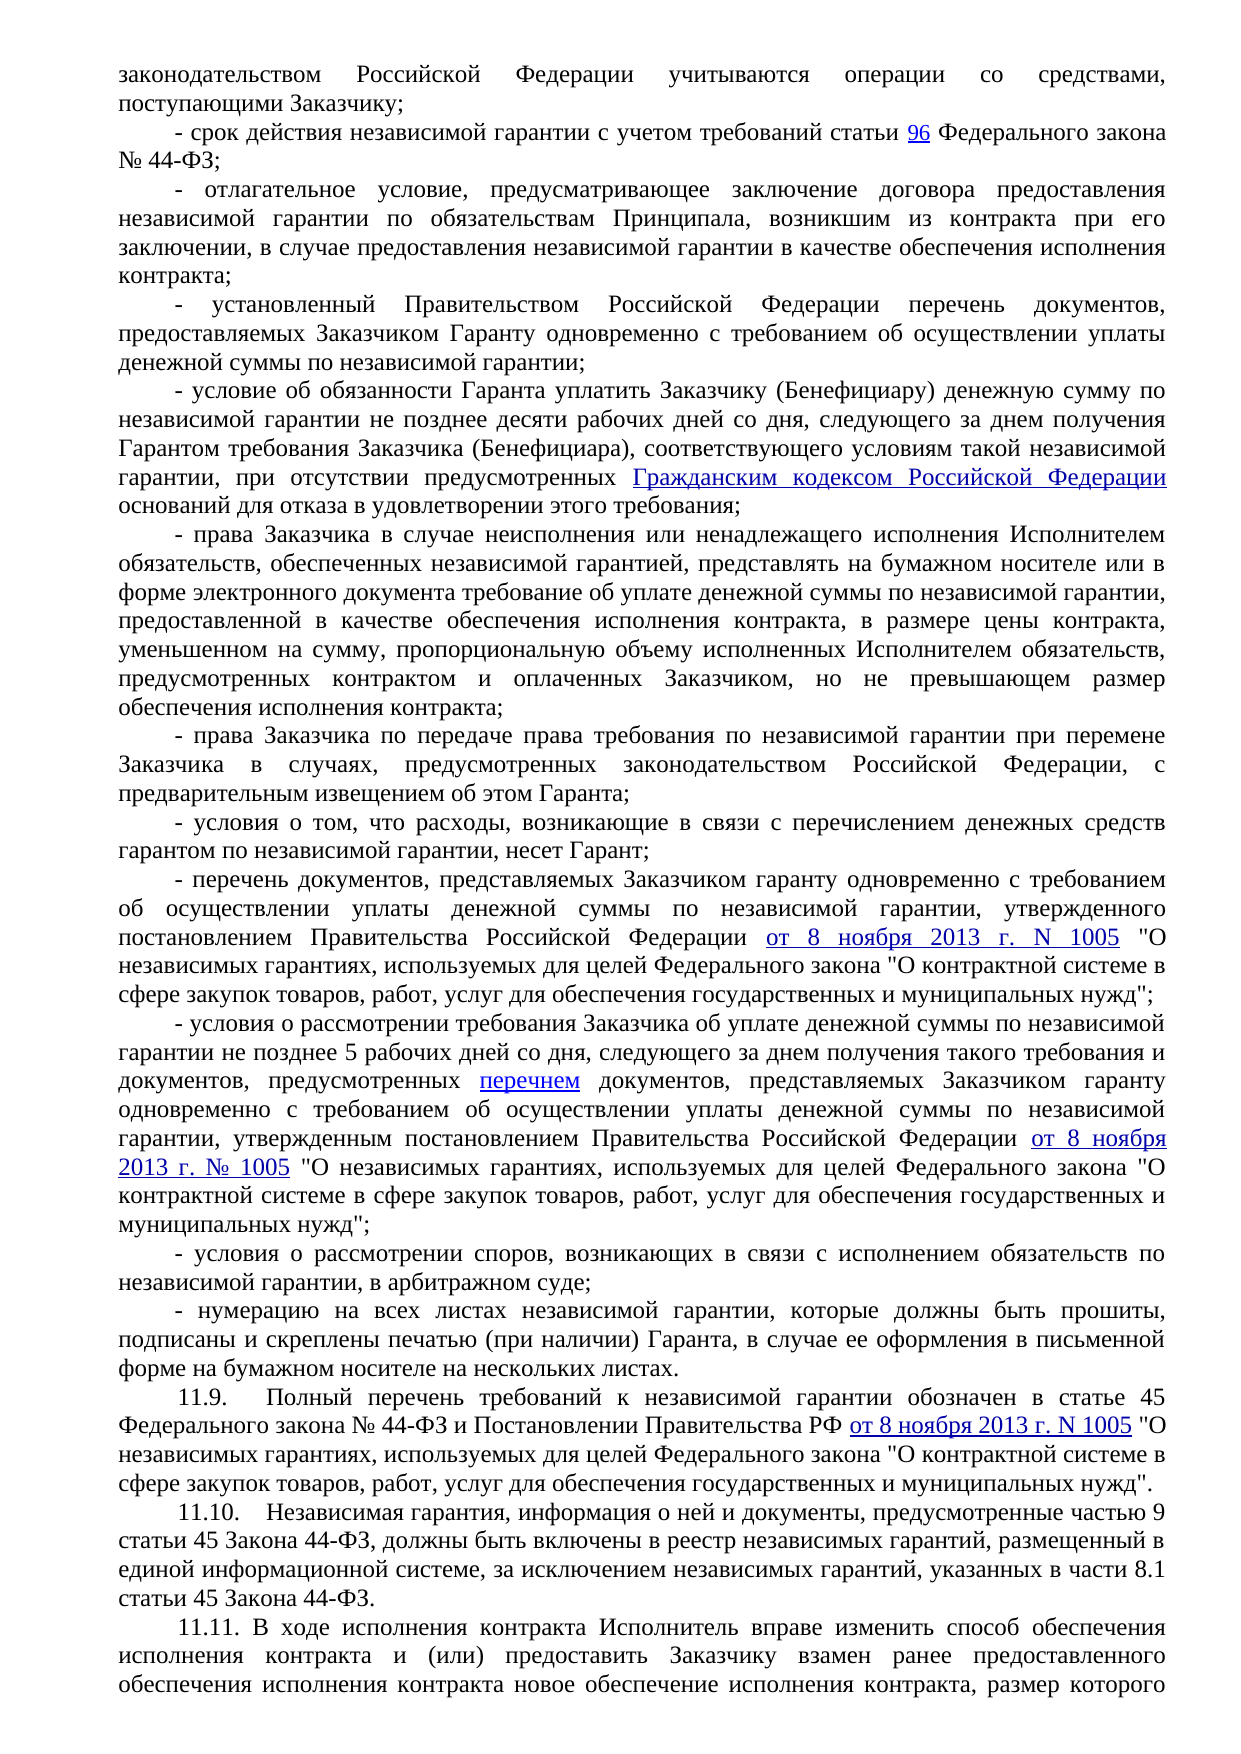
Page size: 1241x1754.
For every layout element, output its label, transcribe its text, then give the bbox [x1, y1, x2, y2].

text - условия о том, что расходы, возникающие в связи с перечислением денежных средств гарантом по независимой гарантии, несет Гарант; [118, 807, 1167, 864]
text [118, 1612, 1167, 1698]
text 11.9. Полный перечень требований к независимой гарантии обозначен в статье 45 Федерального закона № 44-ФЗ и Постановлении Правительства РФ от 8 ноября 2013 г. N 1005 "О независимых гарантиях, используемых для целей Федерального закона "О контрактной системе в сфере закупок товаров, работ, услуг для обеспечения государственных и муниципальных нужд". [118, 1382, 1167, 1497]
text 11.10. Независимая гарантия, информация о ней и документы, предусмотренные частью 9 статьи 45 Закона 44-ФЗ, должны быть включены в реестр независимых гарантий, размещенный в единой информационной системе, за исключением независимых гарантий, указанных в части 8.1 статьи 45 Закона 44-ФЗ. [118, 1497, 1167, 1612]
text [118, 59, 1167, 117]
text - установленный Правительством Российской Федерации перечень документов, предоставляемых Заказчиком Гаранту одновременно с требованием об осуществлении уплаты денежной суммы по независимой гарантии; [118, 289, 1167, 375]
text - условия о рассмотрении споров, возникающих в связи с исполнением обязательств по независимой гарантии, в арбитражном суде; [118, 1238, 1167, 1295]
text - перечень документов, представляемых Заказчиком гаранту одновременно с требованием об осуществлении уплаты денежной суммы по независимой гарантии, утвержденного постановлением Правительства Российской Федерации от 8 ноября 2013 г. N 1005 "О независимых гарантиях, используемых для целей Федерального закона "О контрактной системе в сфере закупок товаров, работ, услуг для обеспечения государственных и муниципальных нужд"; [118, 864, 1167, 1008]
text - отлагательное условие, предусматривающее заключение договора предоставления независимой гарантии по обязательствам Принципала, возникшим из контракта при его заключении, в случае предоставления независимой гарантии в качестве обеспечения исполнения контракта; [118, 174, 1167, 289]
text - условия о рассмотрении требования Заказчика об уплате денежной суммы по независимой гарантии не позднее 5 рабочих дней со дня, следующего за днем получения такого требования и документов, предусмотренных перечнем документов, представляемых Заказчиком гаранту одновременно с требованием об осуществлении уплаты денежной суммы по независимой гарантии, утвержденным постановлением Правительства Российской Федерации от 8 ноября 2013 г. № 1005 "О независимых гарантиях, используемых для целей Федерального закона "О контрактной системе в сфере закупок товаров, работ, услуг для обеспечения государственных и муниципальных нужд"; [118, 1008, 1167, 1238]
text - права Заказчика по передаче права требования по независимой гарантии при перемене Заказчика в случаях, предусмотренных законодательством Российской Федерации, с предварительным извещением об этом Гаранта; [118, 720, 1167, 807]
text - срок действия независимой гарантии с учетом требований статьи 96 Федерального закона № 44-ФЗ; [118, 117, 1167, 174]
text - нумерацию на всех листах независимой гарантии, которые должны быть прошиты, подписаны и скреплены печатью (при наличии) Гаранта, в случае ее оформления в письменной форме на бумажном носителе на нескольких листах. [118, 1295, 1167, 1382]
text - права Заказчика в случае неисполнения или ненадлежащего исполнения Исполнителем обязательств, обеспеченных независимой гарантией, представлять на бумажном носителе или в форме электронного документа требование об уплате денежной суммы по независимой гарантии, предоставленной в качестве обеспечения исполнения контракта, в размере цены контракта, уменьшенном на сумму, пропорциональную объему исполненных Исполнителем обязательств, предусмотренных контрактом и оплаченных Заказчиком, но не превышающем размер обеспечения исполнения контракта; [118, 519, 1167, 720]
text - условие об обязанности Гаранта уплатить Заказчику (Бенефициару) денежную сумму по независимой гарантии не позднее десяти рабочих дней со дня, следующего за днем получения Гарантом требования Заказчика (Бенефициара), соответствующего условиям такой независимой гарантии, при отсутствии предусмотренных Гражданским кодексом Российской Федерации оснований для отказа в удовлетворении этого требования; [118, 375, 1167, 519]
